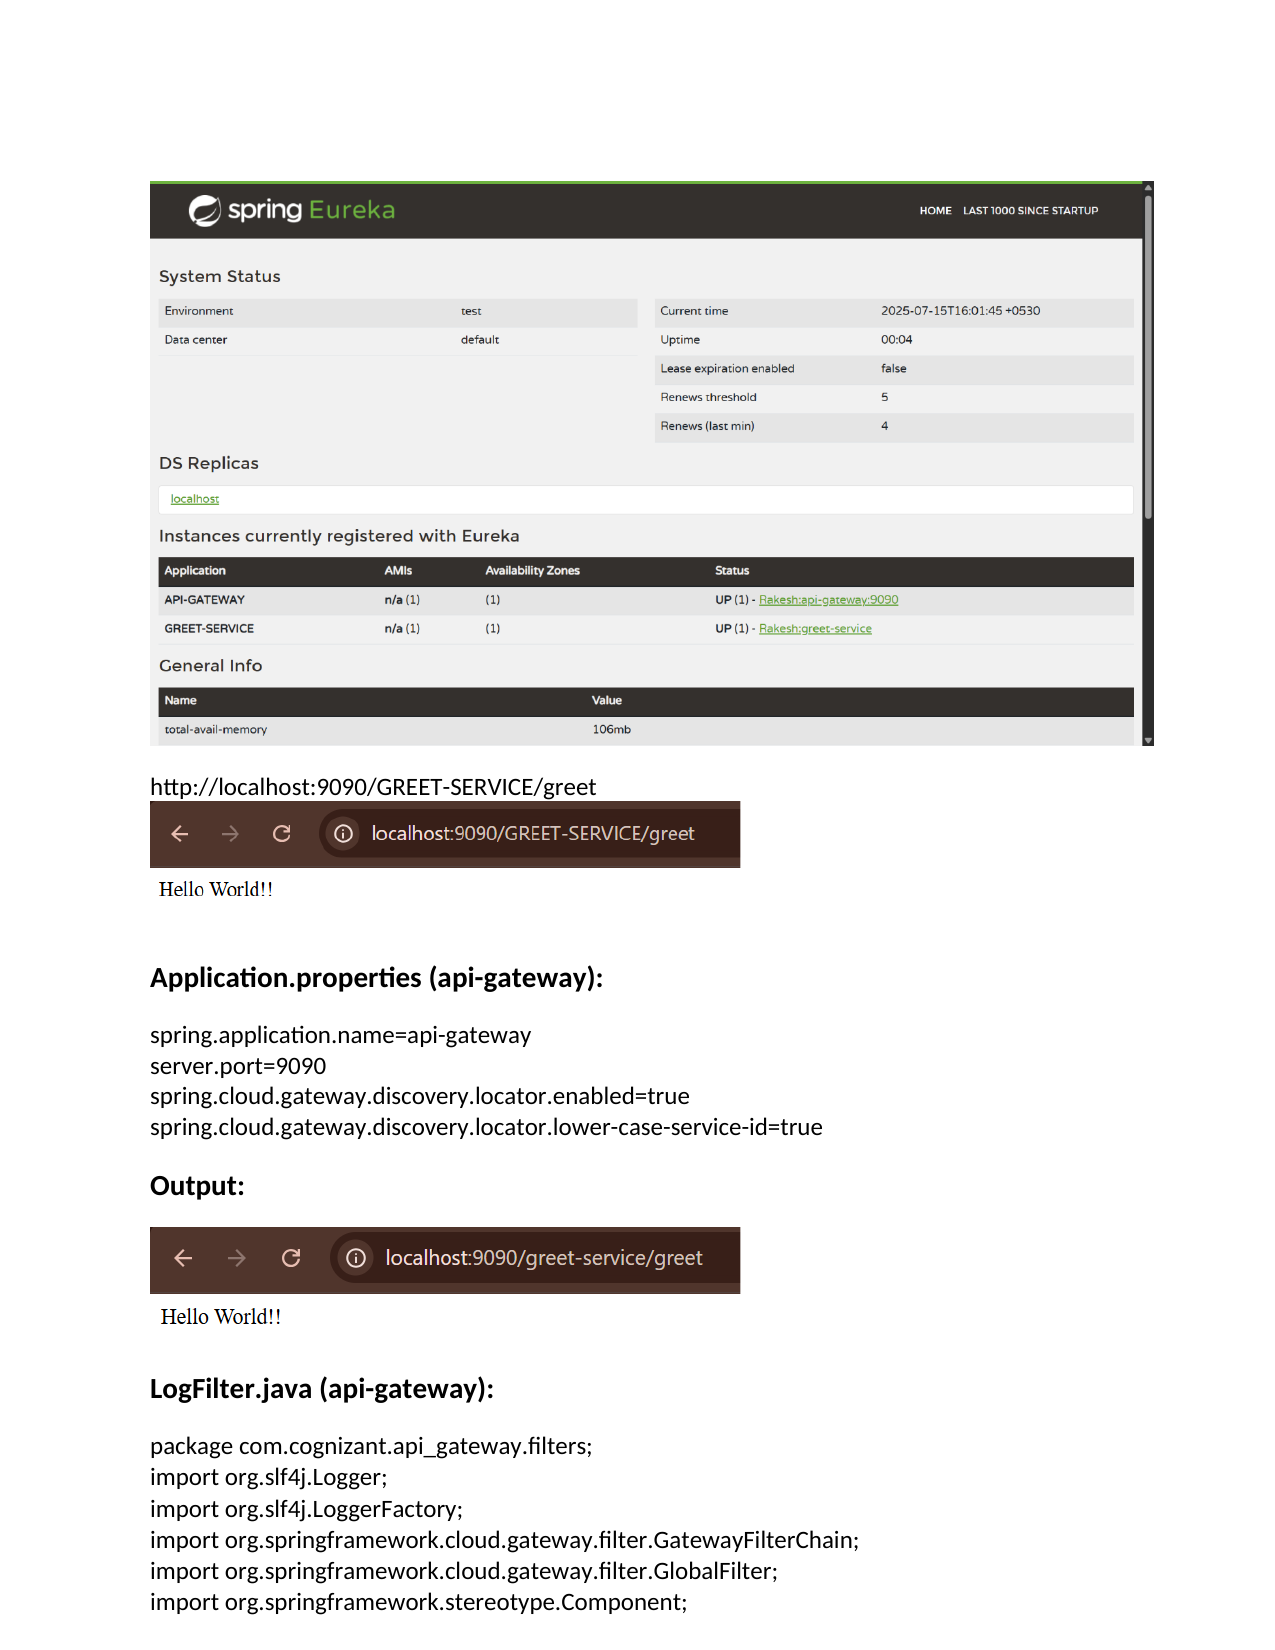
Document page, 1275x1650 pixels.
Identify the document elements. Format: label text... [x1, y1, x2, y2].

text http://localhost:9090/GREET-SERVICE/greet [150, 771, 1200, 802]
text spring.cloud.gateway.discovery.locator.enabled=true [150, 1081, 1200, 1111]
text LogFilter.java (api-gateway): [150, 1370, 1200, 1405]
picture [150, 181, 1154, 746]
text Application.properties (api-gateway): [150, 959, 1200, 994]
picture [150, 801, 741, 934]
text spring.cloud.gateway.discovery.locator.lower-case-service-id=true [150, 1111, 1200, 1142]
text import org.springframework.cloud.gateway.filter.GatewayFilterChain; [150, 1524, 1200, 1554]
text spring.application.name=api-gateway [150, 1019, 1200, 1050]
text import org.springframework.stereotype.Component; [150, 1587, 1200, 1617]
text server.port=9090 [150, 1050, 1200, 1081]
text import org.slf4j.LoggerFactory; [150, 1493, 1200, 1523]
text Output: [150, 1167, 1200, 1202]
picture [150, 1227, 741, 1345]
text import org.slf4j.Logger; [150, 1462, 1200, 1492]
text import org.springframework.cloud.gateway.filter.GlobalFilter; [150, 1555, 1200, 1586]
text package com.cognizant.api_gateway.filters; [150, 1430, 1200, 1461]
